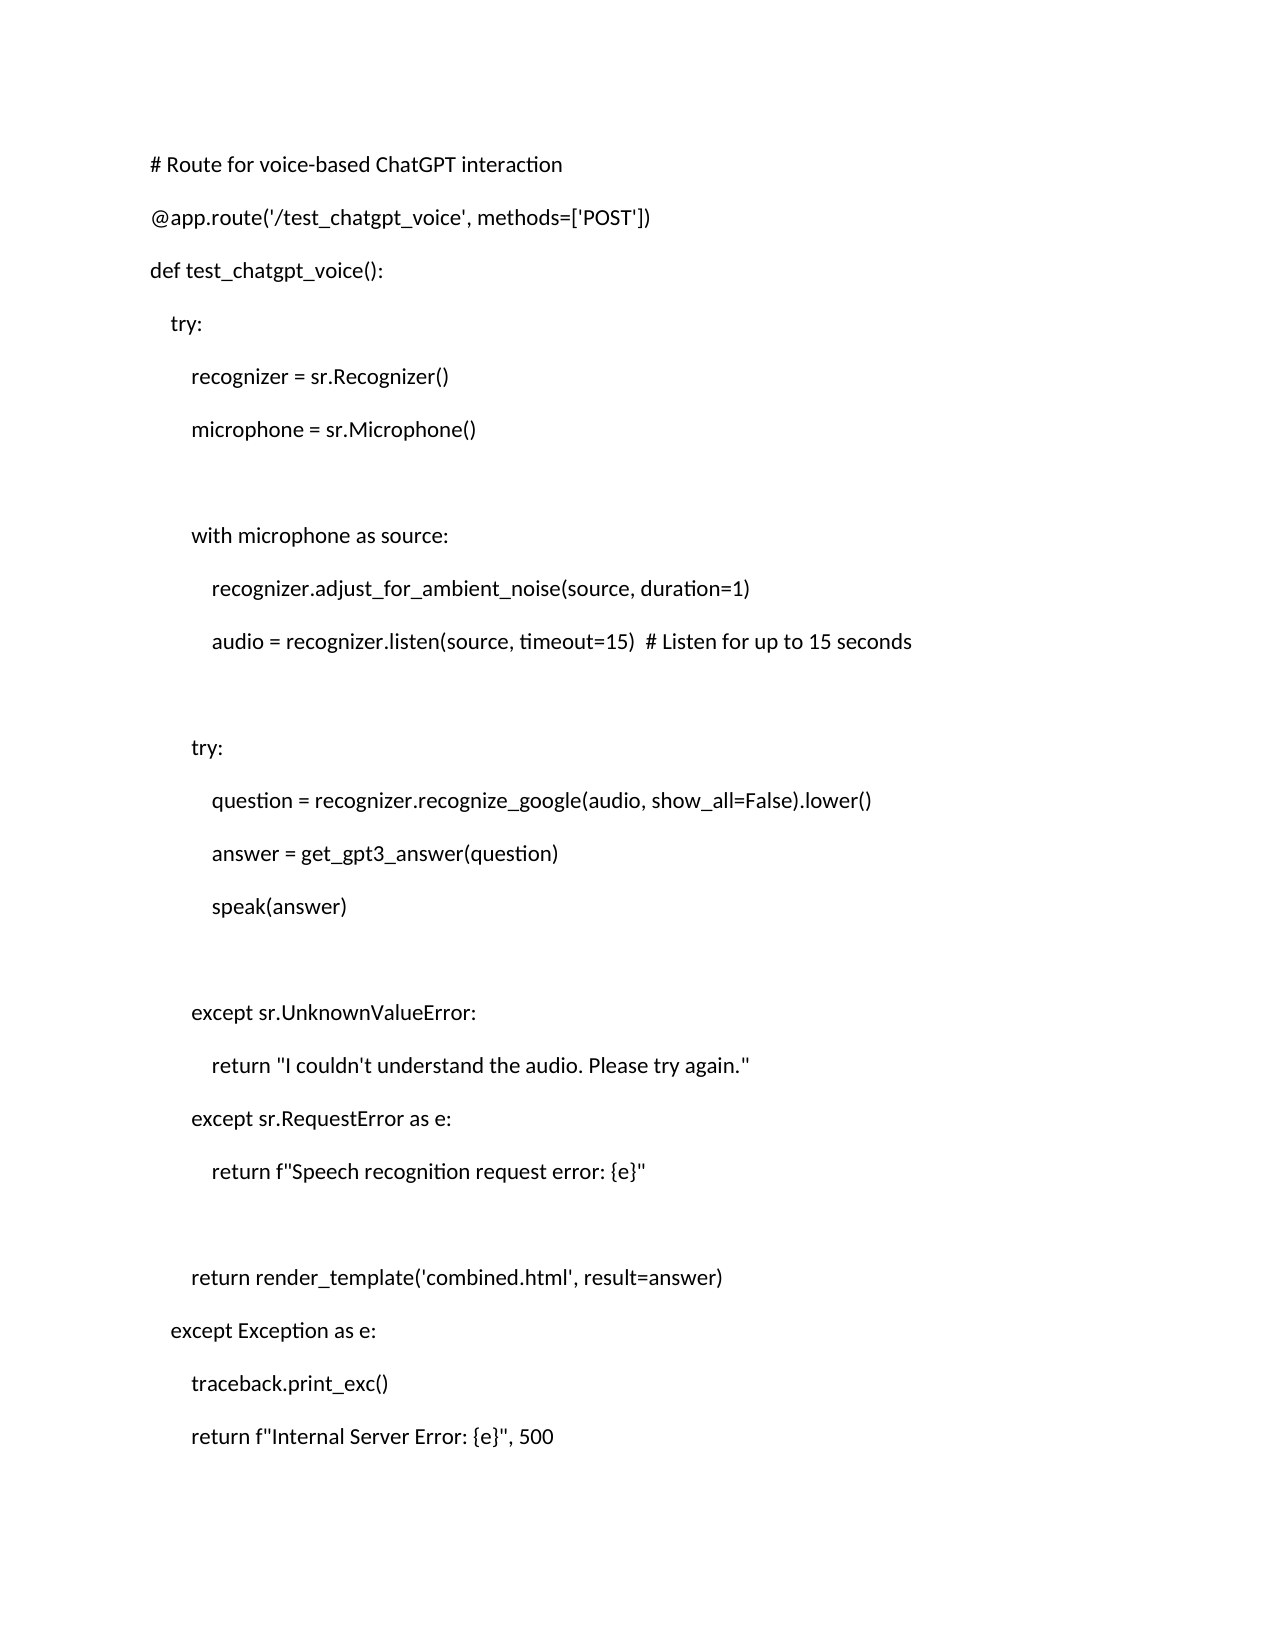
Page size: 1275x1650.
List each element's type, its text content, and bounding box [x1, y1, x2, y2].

text except Exception as e: [150, 1316, 1125, 1344]
text try: [150, 309, 1125, 337]
text audio = recognizer.listen(source, timeout=15) # Listen for up to 15 seconds [150, 627, 1125, 655]
text microphone = sr.Microphone() [150, 415, 1125, 443]
text try: [150, 733, 1125, 761]
text except sr.RequestError as e: [150, 1104, 1125, 1132]
text traceback.print_exc() [150, 1369, 1125, 1397]
text speak(answer) [150, 892, 1125, 920]
text question = recognizer.recognize_google(audio, show_all=False).lower() [150, 786, 1125, 814]
text return f"Internal Server Error: {e}", 500 [150, 1422, 1125, 1451]
text def test_chatgpt_voice(): [150, 256, 1125, 284]
text return render_template('combined.html', result=answer) [150, 1263, 1125, 1291]
text answer = get_gpt3_answer(question) [150, 839, 1125, 867]
text recognizer = sr.Recognizer() [150, 362, 1125, 390]
text @app.route('/test_chatgpt_voice', methods=['POST']) [150, 203, 1125, 231]
text except sr.UnknownValueError: [150, 998, 1125, 1026]
text return f"Speech recognition request error: {e}" [150, 1157, 1125, 1185]
text with microphone as source: [150, 521, 1125, 549]
text return "I couldn't understand the audio. Please try again." [150, 1051, 1125, 1079]
text recognizer.adjust_for_ambient_noise(source, duration=1) [150, 574, 1125, 602]
text # Route for voice-based ChatGPT interaction [150, 150, 1125, 178]
